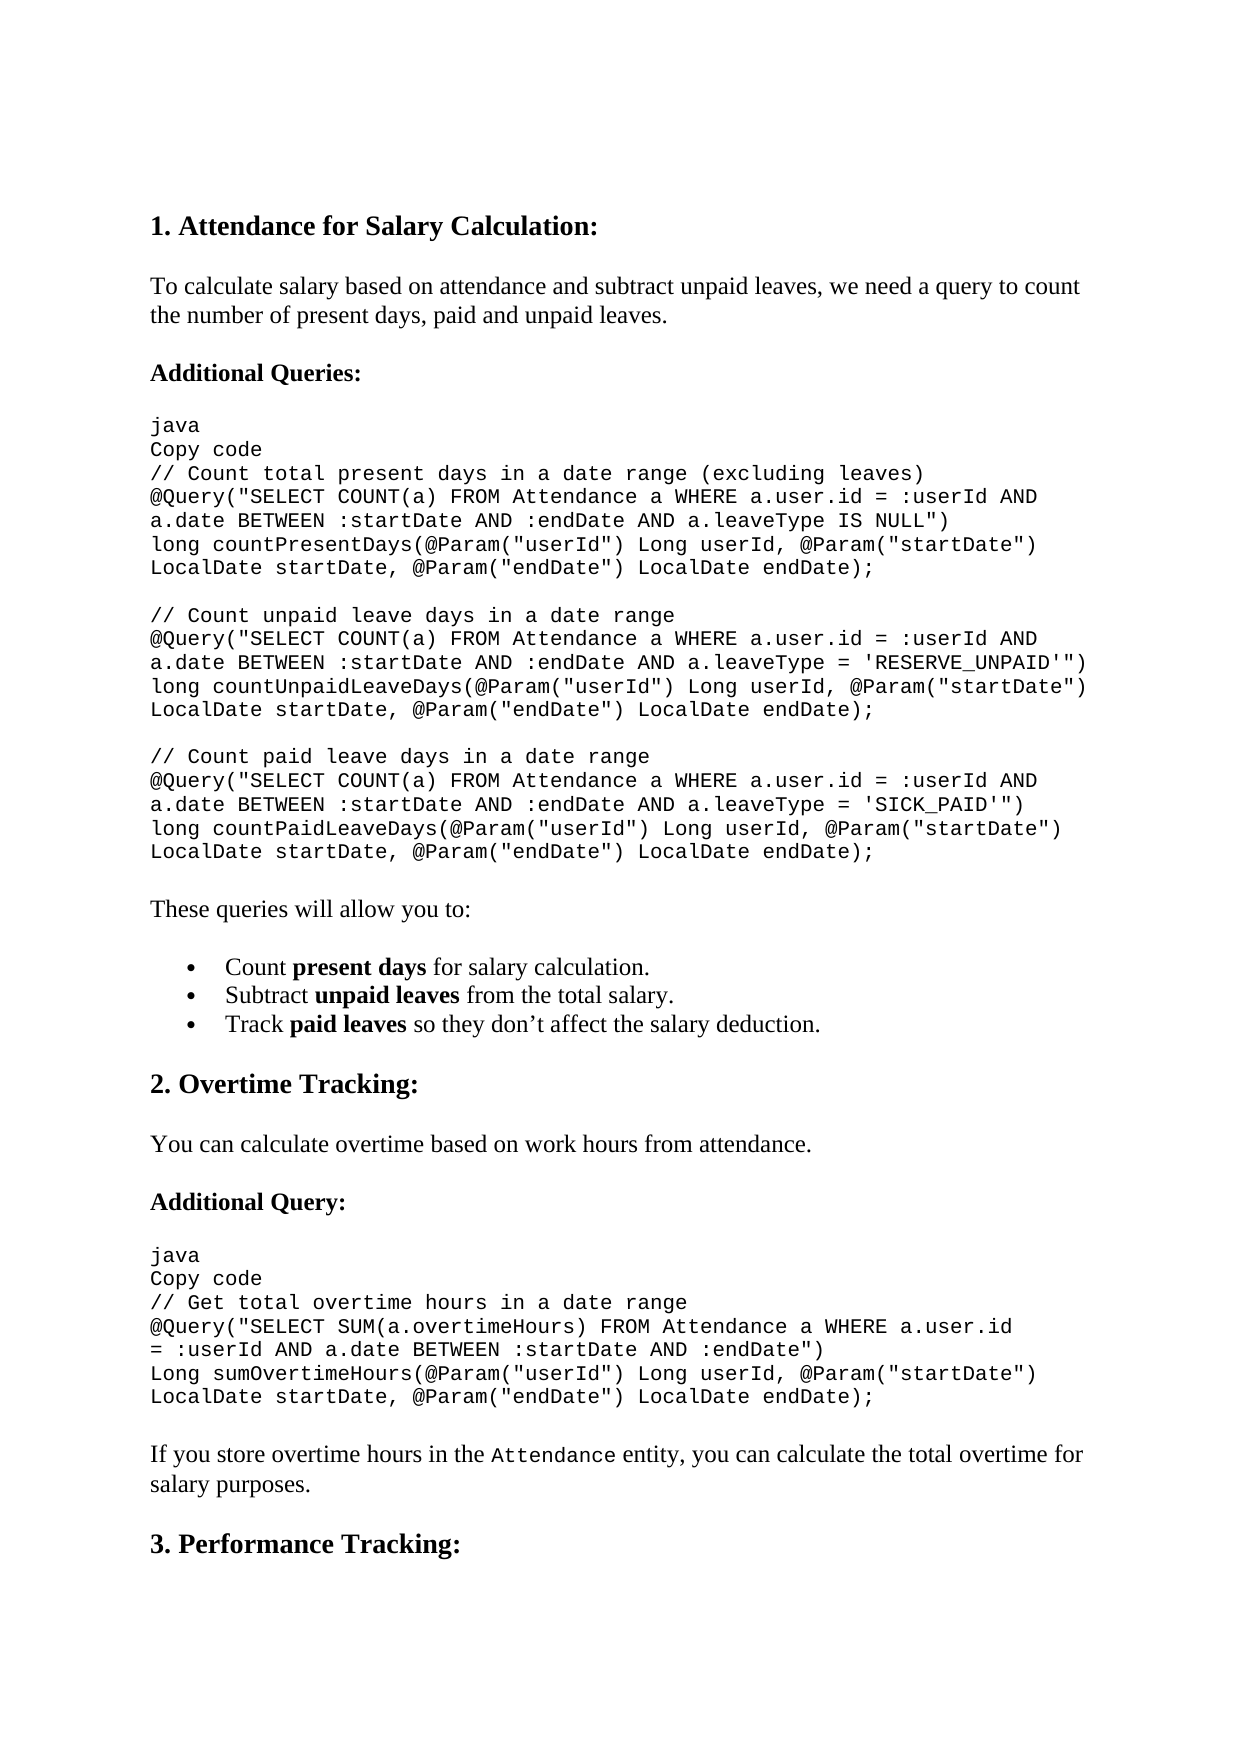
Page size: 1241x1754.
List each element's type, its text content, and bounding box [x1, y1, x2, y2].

text Copy code [150, 439, 1090, 463]
text // Count total present days in a date range (excluding leaves) [150, 463, 1090, 486]
text If you store overtime hours in the Attendance entity, you can calculate the total overtime for salary purposes. [150, 1439, 1090, 1498]
text // Count unpaid leave days in a date range [150, 605, 1090, 628]
text @Query("SELECT COUNT(a) FROM Attendance a WHERE a.user.id = :userId AND a.date BETWEEN :startDate AND :endDate AND a.leaveType = 'RESERVE_UNPAID'") [150, 628, 1090, 676]
list Count present days for salary calculation. [187, 952, 1090, 981]
text 1. Attendance for Salary Calculation: [150, 209, 1090, 242]
text @Query("SELECT COUNT(a) FROM Attendance a WHERE a.user.id = :userId AND a.date BETWEEN :startDate AND :endDate AND a.leaveType = 'SICK_PAID'") [150, 770, 1090, 817]
text You can calculate overtime based on work hours from attendance. [150, 1129, 1090, 1158]
list Subtract unpaid leaves from the total salary. [187, 981, 1090, 1009]
text Additional Queries: [150, 358, 1090, 386]
text 2. Overtime Tracking: [150, 1067, 1090, 1100]
text To calculate salary based on attendance and subtract unpaid leaves, we need a query to count the number of present days, paid and unpaid leaves. [150, 271, 1090, 328]
text long countPaidLeaveDays(@Param("userId") Long userId, @Param("startDate") LocalDate startDate, @Param("endDate") LocalDate endDate); [150, 817, 1090, 865]
text java [150, 416, 1090, 439]
list Track paid leaves so they don’t affect the salary deduction. [187, 1009, 1090, 1038]
text @Query("SELECT COUNT(a) FROM Attendance a WHERE a.user.id = :userId AND a.date BETWEEN :startDate AND :endDate AND a.leaveType IS NULL") [150, 486, 1090, 534]
text Long sumOvertimeHours(@Param("userId") Long userId, @Param("startDate") LocalDate startDate, @Param("endDate") LocalDate endDate); [150, 1363, 1090, 1410]
text java [150, 1245, 1090, 1268]
text Additional Query: [150, 1187, 1090, 1216]
text // Get total overtime hours in a date range [150, 1292, 1090, 1316]
text 3. Performance Tracking: [150, 1527, 1090, 1559]
text // Count paid leave days in a date range [150, 747, 1090, 770]
text long countUnpaidLeaveDays(@Param("userId") Long userId, @Param("startDate") LocalDate startDate, @Param("endDate") LocalDate endDate); [150, 676, 1090, 723]
text Copy code [150, 1268, 1090, 1292]
text These queries will allow you to: [150, 894, 1090, 923]
text @Query("SELECT SUM(a.overtimeHours) FROM Attendance a WHERE a.user.id = :userId AND a.date BETWEEN :startDate AND :endDate") [150, 1316, 1090, 1363]
text long countPresentDays(@Param("userId") Long userId, @Param("startDate") LocalDate startDate, @Param("endDate") LocalDate endDate); [150, 534, 1090, 581]
